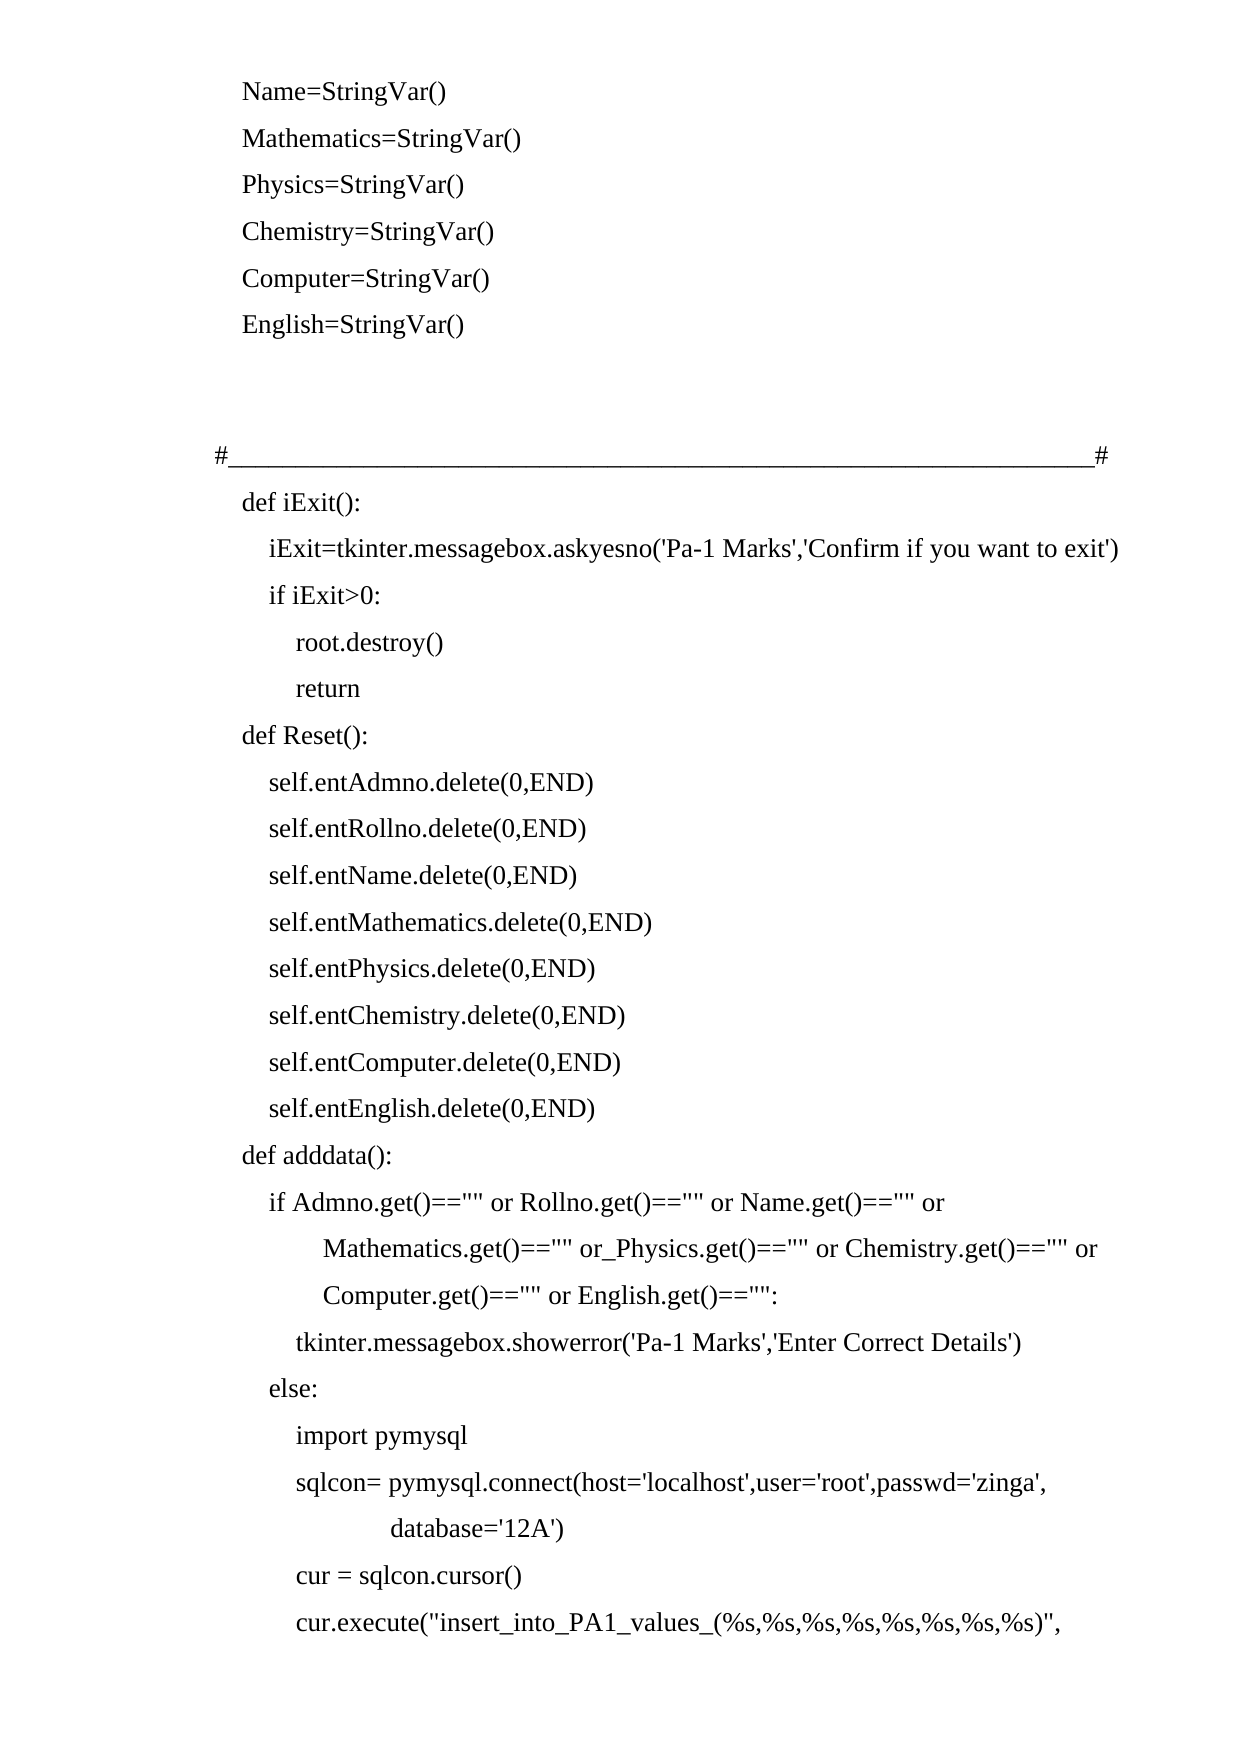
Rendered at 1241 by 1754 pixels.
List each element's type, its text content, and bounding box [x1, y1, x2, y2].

list self.entComputer.delete(0,END) [187, 1046, 1165, 1077]
list self.entPhysics.delete(0,END) [187, 952, 1165, 983]
list database='12A') [187, 1512, 1165, 1543]
list self.entName.delete(0,END) [187, 859, 1165, 890]
list iExit=tkinter.messagebox.askyesno('Pa-1 Marks','Confirm if you want to exit') [187, 532, 1165, 563]
list self.entAdmno.delete(0,END) [187, 766, 1165, 797]
list Chemistry=StringVar() [187, 215, 1165, 246]
list Physics=StringVar() [187, 168, 1165, 199]
list Name=StringVar() [187, 75, 1165, 106]
list import pymysql [187, 1419, 1165, 1450]
list if iExit>0: [187, 579, 1165, 610]
list #________________________________________________________________# [187, 439, 1165, 470]
list English=StringVar() [187, 308, 1165, 339]
list if Admno.get()=="" or Rollno.get()=="" or Name.get()=="" or [187, 1186, 1165, 1217]
list self.entRollno.delete(0,END) [187, 812, 1165, 843]
list sqlcon= pymysql.connect(host='localhost',user='root',passwd='zinga', [187, 1466, 1165, 1497]
list def Reset(): [187, 719, 1165, 750]
list self.entMathematics.delete(0,END) [187, 906, 1165, 937]
list cur.execute("insert_into_PA1_values_(%s,%s,%s,%s,%s,%s,%s,%s)", [187, 1606, 1165, 1637]
list else: [187, 1372, 1165, 1403]
list Computer=StringVar() [187, 262, 1165, 293]
list Mathematics.get()=="" or_Physics.get()=="" or Chemistry.get()=="" or [187, 1232, 1165, 1263]
list self.entEnglish.delete(0,END) [187, 1092, 1165, 1123]
list root.destroy() [187, 626, 1165, 657]
list Mathematics=StringVar() [187, 122, 1165, 153]
list tkinter.messagebox.showerror('Pa-1 Marks','Enter Correct Details') [187, 1326, 1165, 1357]
list def iExit(): [187, 486, 1165, 517]
list return [187, 672, 1165, 703]
list def adddata(): [187, 1139, 1165, 1170]
list cur = sqlcon.cursor() [187, 1559, 1165, 1590]
list Computer.get()=="" or English.get()=="": [187, 1279, 1165, 1310]
list self.entChemistry.delete(0,END) [187, 999, 1165, 1030]
